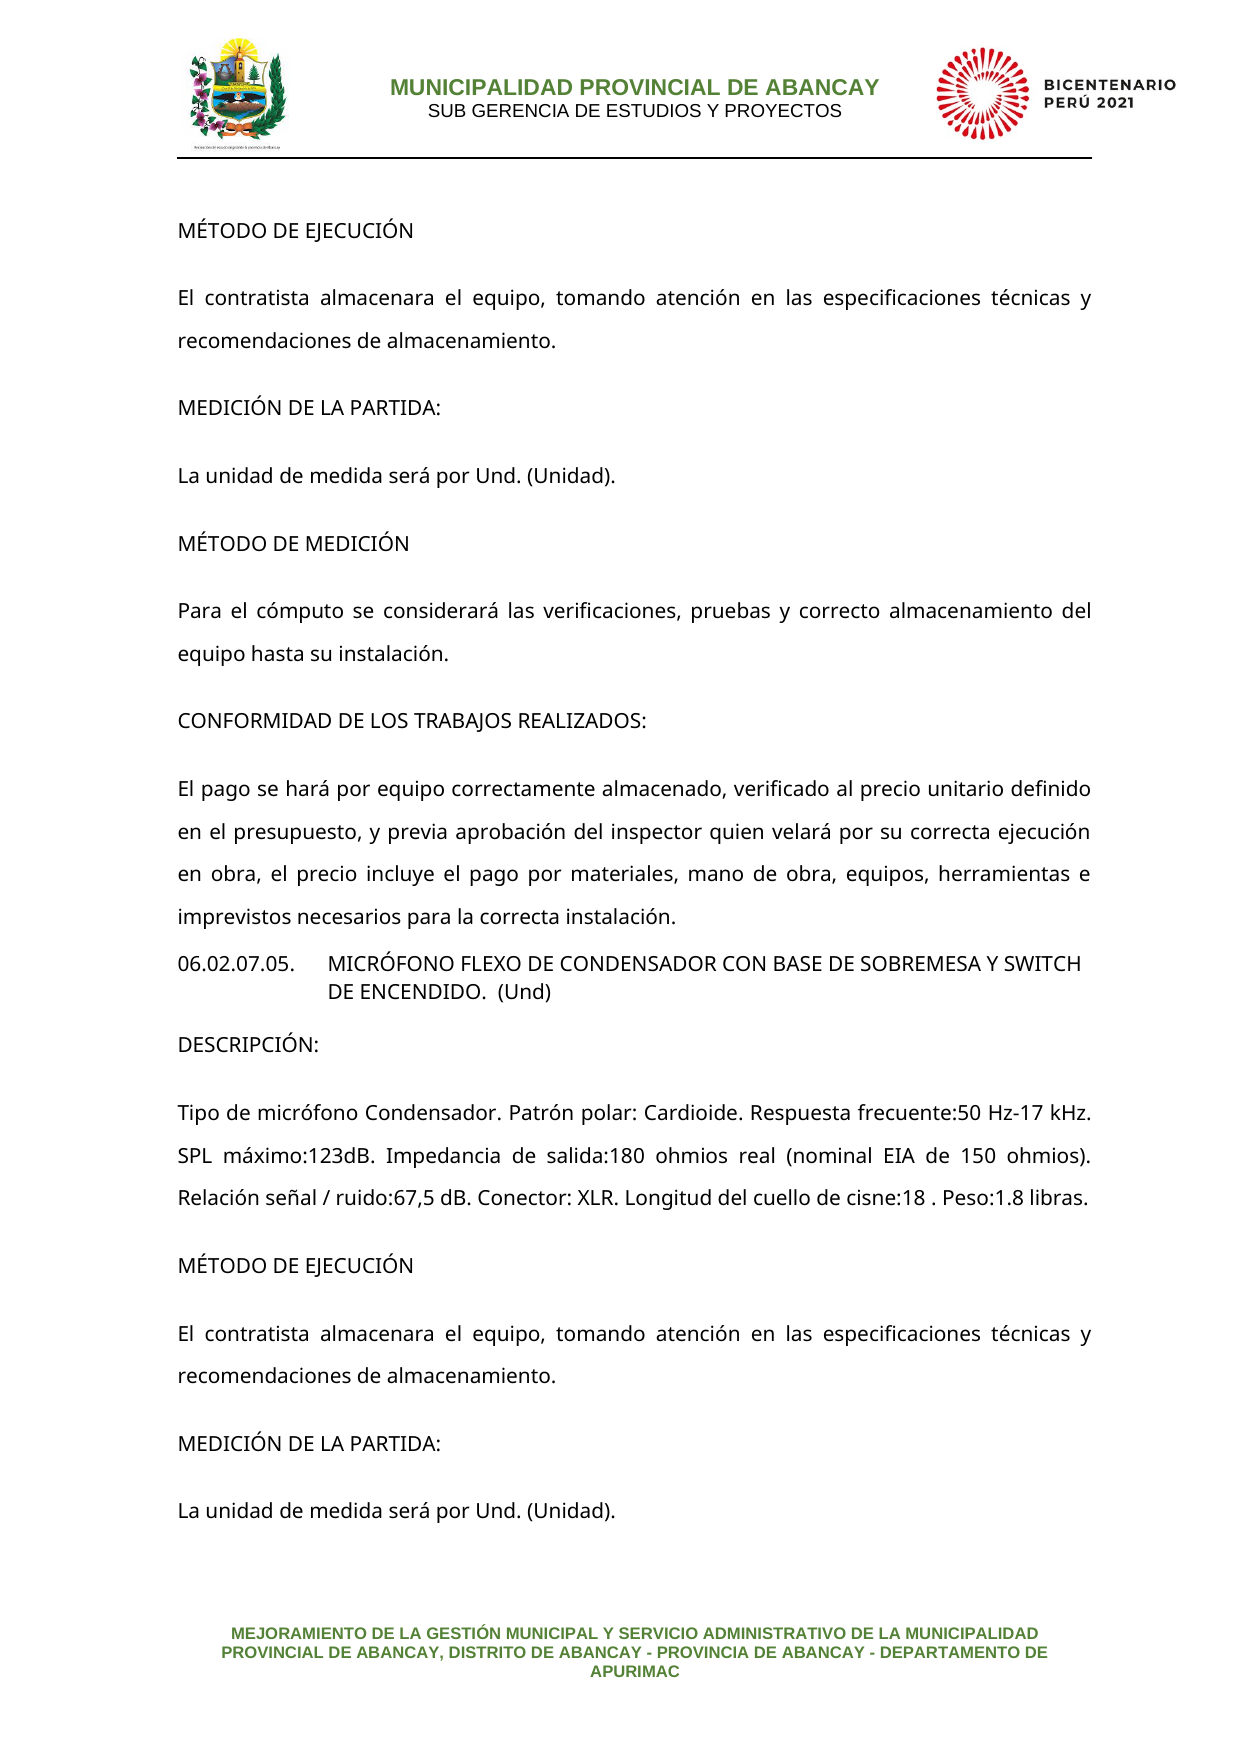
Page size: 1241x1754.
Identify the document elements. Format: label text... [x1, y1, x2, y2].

text La unidad de medida será por Und. (Unidad). [177, 461, 1092, 489]
text MÉTODO DE EJECUCIÓN [177, 1251, 1092, 1279]
text El contratista almacenara el equipo, tomando atención en las especificaciones técnicas y recomendaciones de almacenamiento. [177, 283, 1092, 354]
text MÉTODO DE EJECUCIÓN [177, 216, 1092, 244]
picture [177, 38, 290, 154]
text Tipo de micrófono Condensador. Patrón polar: Cardioide. Respuesta frecuente:50 Hz‐17 kHz. SPL máximo:123dB. Impedancia de salida:180 ohmios real (nominal EIA de 150 ohmios). Relación señal / ruido:67,5 dB. Conector: XLR. Longitud del cuello de cisne:18 . Peso:1.8 libras. [177, 1098, 1092, 1212]
text Para el cómputo se considerará las verificaciones, pruebas y correcto almacenamiento del equipo hasta su instalación. [177, 596, 1092, 667]
picture [928, 37, 1181, 143]
text El pago se hará por equipo correctamente almacenado, verificado al precio unitario definido en el presupuesto, y previa aprobación del inspector quien velará por su correcta ejecución en obra, el precio incluye el pago por materiales, mano de obra, equipos, herramientas e imprevistos necesarios para la correcta instalación. [177, 774, 1092, 930]
text CONFORMIDAD DE LOS TRABAJOS REALIZADOS: [177, 707, 1092, 735]
text MICRÓFONO FLEXO DE CONDENSADOR CON BASE DE SOBREMESA Y SWITCH DE ENCENDIDO. (Und) [177, 949, 1092, 1006]
text MEDICIÓN DE LA PARTIDA: [177, 393, 1092, 422]
text La unidad de medida será por Und. (Unidad). [177, 1496, 1092, 1525]
text MÉTODO DE MEDICIÓN [177, 529, 1092, 557]
text El contratista almacenara el equipo, tomando atención en las especificaciones técnicas y recomendaciones de almacenamiento. [177, 1319, 1092, 1390]
text MEDICIÓN DE LA PARTIDA: [177, 1429, 1092, 1457]
text DESCRIPCIÓN: [177, 1031, 1092, 1059]
